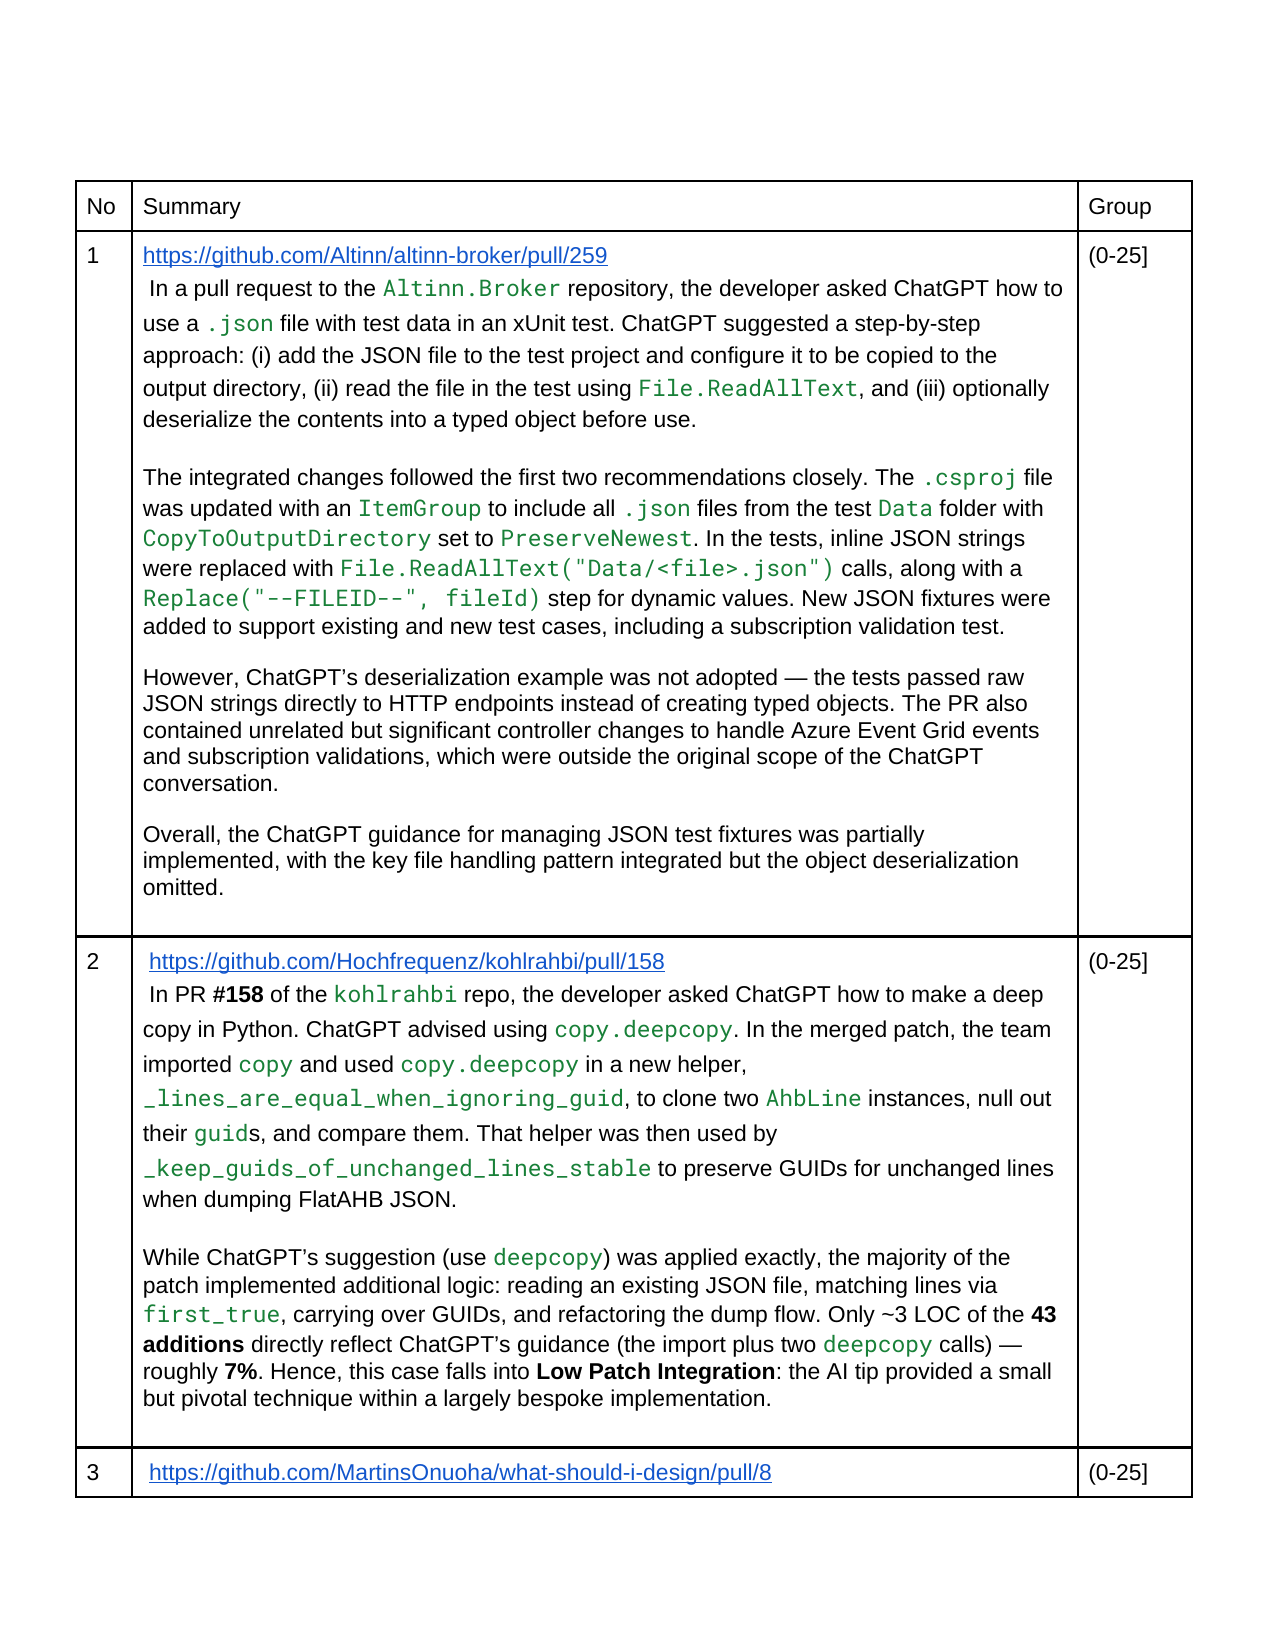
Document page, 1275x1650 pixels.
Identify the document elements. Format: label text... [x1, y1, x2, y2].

table_header No [77, 182, 131, 229]
table_cell 3 [77, 1449, 131, 1496]
table_cell (0-25] [1079, 938, 1191, 1446]
table_cell (0-25] [1079, 1449, 1191, 1496]
table_cell https://github.com/Hochfrequenz/kohlrahbi/pull/158 In PR #158 of the kohlrahbi repo, the developer asked ChatGPT how to make a deep copy in Python. ChatGPT advised using copy.deepcopy. In the merged patch, the team imported copy and used copy.deepcopy in a new helper, _lines_are_equal_when_ignoring_guid, to clone two AhbLine instances, null out their guids, and compare them. That helper was then used by _keep_guids_of_unchanged_lines_stable to preserve GUIDs for unchanged lines when dumping FlatAHB JSON. While ChatGPT’s suggestion (use deepcopy) was applied exactly, the majority of the patch implemented additional logic: reading an existing JSON file, matching lines via first_true, carrying over GUIDs, and refactoring the dump flow. Only ~3 LOC of the 43 additions directly reflect ChatGPT’s guidance (the import plus two deepcopy calls) — roughly 7%. Hence, this case falls into Low Patch Integration: the AI tip provided a small but pivotal technique within a largely bespoke implementation. [133, 938, 1077, 1446]
table_header Summary [133, 182, 1077, 229]
table_cell 1 [77, 232, 131, 935]
table_cell https://github.com/Altinn/altinn-broker/pull/259 In a pull request to the Altinn.Broker repository, the developer asked ChatGPT how to use a .json file with test data in an xUnit test. ChatGPT suggested a step-by-step approach: (i) add the JSON file to the test project and configure it to be copied to the output directory, (ii) read the file in the test using File.ReadAllText, and (iii) optionally deserialize the contents into a typed object before use. The integrated changes followed the first two recommendations closely. The .csproj file was updated with an ItemGroup to include all .json files from the test Data folder with CopyToOutputDirectory set to PreserveNewest. In the tests, inline JSON strings were replaced with File.ReadAllText("Data/<file>.json") calls, along with a Replace("--FILEID--", fileId) step for dynamic values. New JSON fixtures were added to support existing and new test cases, including a subscription validation test. However, ChatGPT’s deserialization example was not adopted — the tests passed raw JSON strings directly to HTTP endpoints instead of creating typed objects. The PR also contained unrelated but significant controller changes to handle Azure Event Grid events and subscription validations, which were outside the original scope of the ChatGPT conversation. Overall, the ChatGPT guidance for managing JSON test fixtures was partially implemented, with the key file handling pattern integrated but the object deserialization omitted. [133, 232, 1077, 935]
table_cell 2 [77, 938, 131, 1446]
table_cell (0-25] [1079, 232, 1191, 935]
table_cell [133, 1449, 1077, 1496]
table_header Group [1079, 182, 1191, 229]
